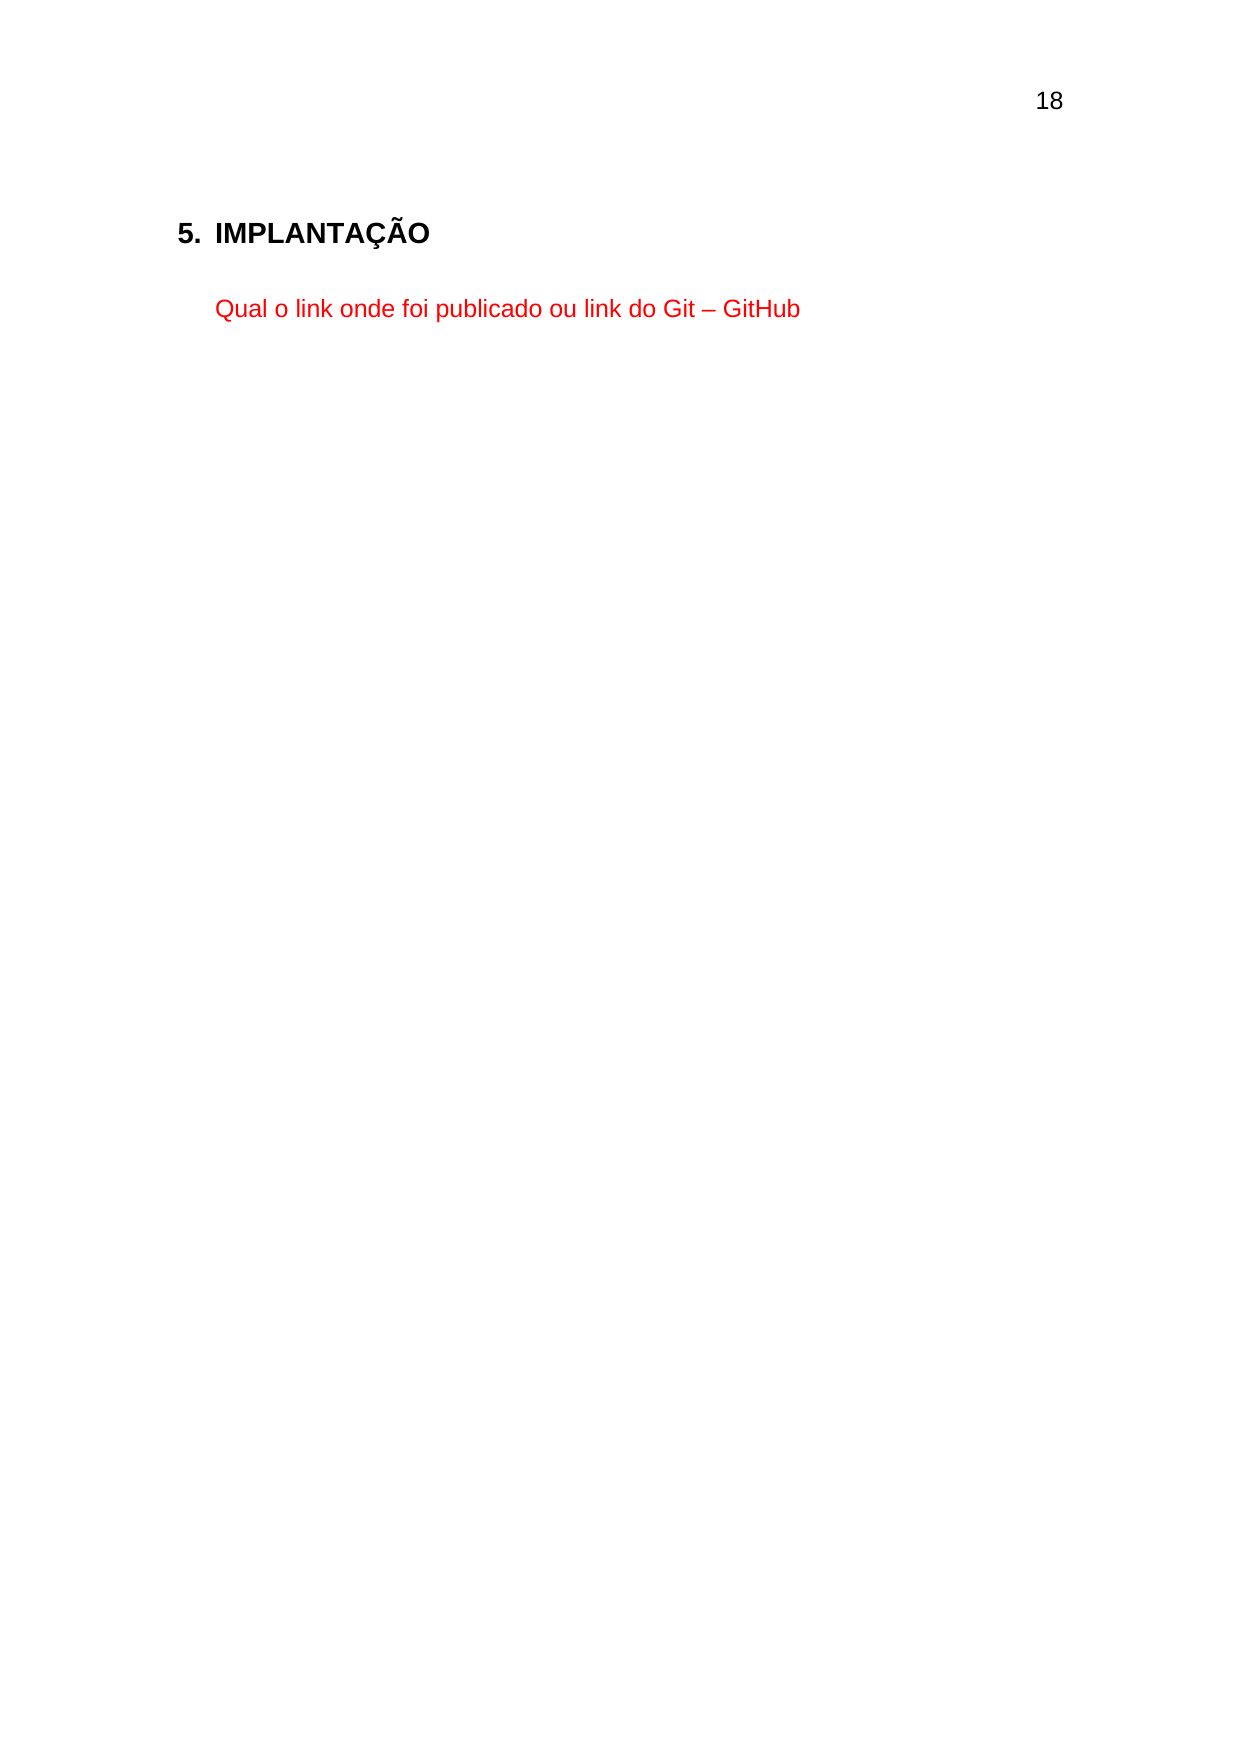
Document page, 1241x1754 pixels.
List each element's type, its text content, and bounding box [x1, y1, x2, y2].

subtitle IMPLANTAÇÃO [177, 216, 1063, 250]
text Qual o link onde foi publicado ou link do Git – GitHub [215, 294, 1063, 322]
